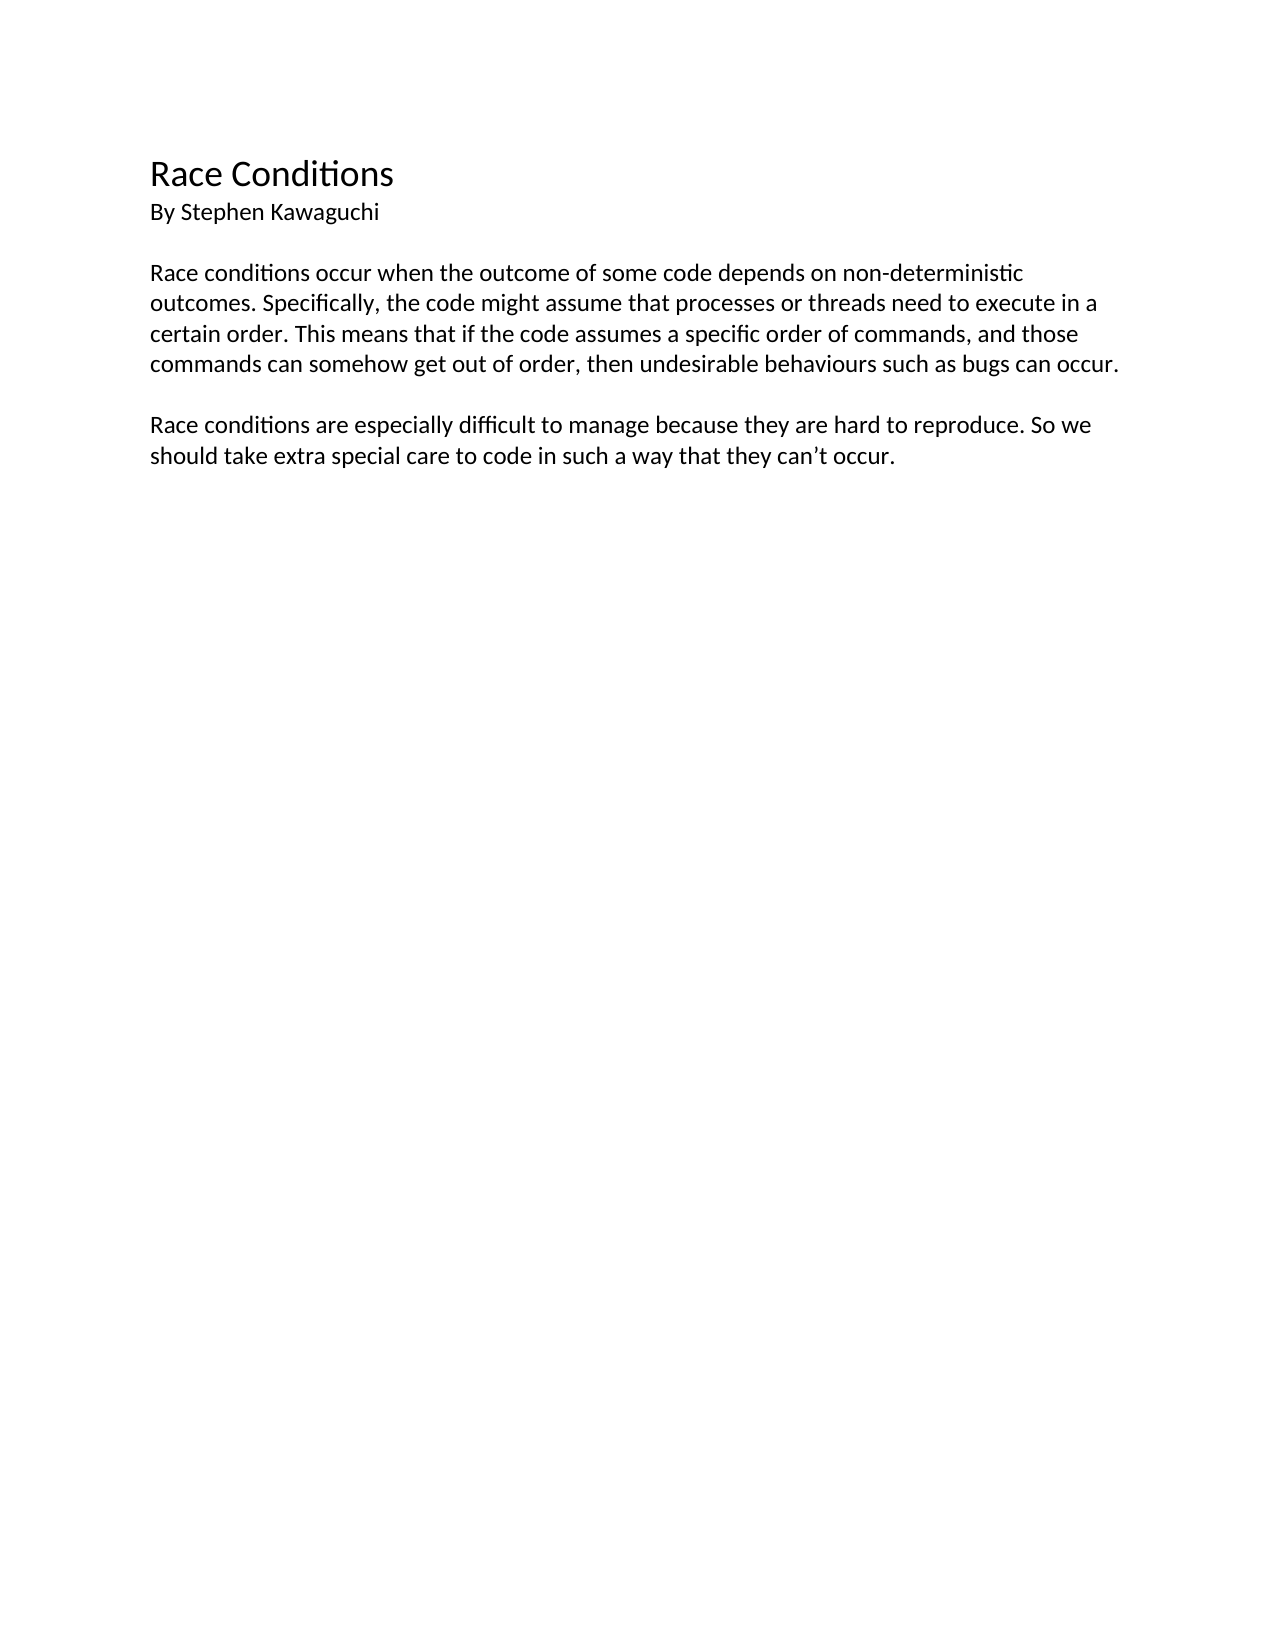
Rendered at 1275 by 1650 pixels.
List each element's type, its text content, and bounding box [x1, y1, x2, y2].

text By Stephen Kawaguchi [150, 196, 1125, 226]
text Race Conditions [150, 150, 1125, 196]
text Race conditions occur when the outcome of some code depends on non-deterministic outcomes. Specifically, the code might assume that processes or threads need to execute in a certain order. This means that if the code assumes a specific order of commands, and those commands can somehow get out of order, then undesirable behaviours such as bugs can occur. [150, 257, 1125, 379]
text Race conditions are especially difficult to manage because they are hard to reproduce. So we should take extra special care to code in such a way that they can’t occur. [150, 409, 1125, 471]
